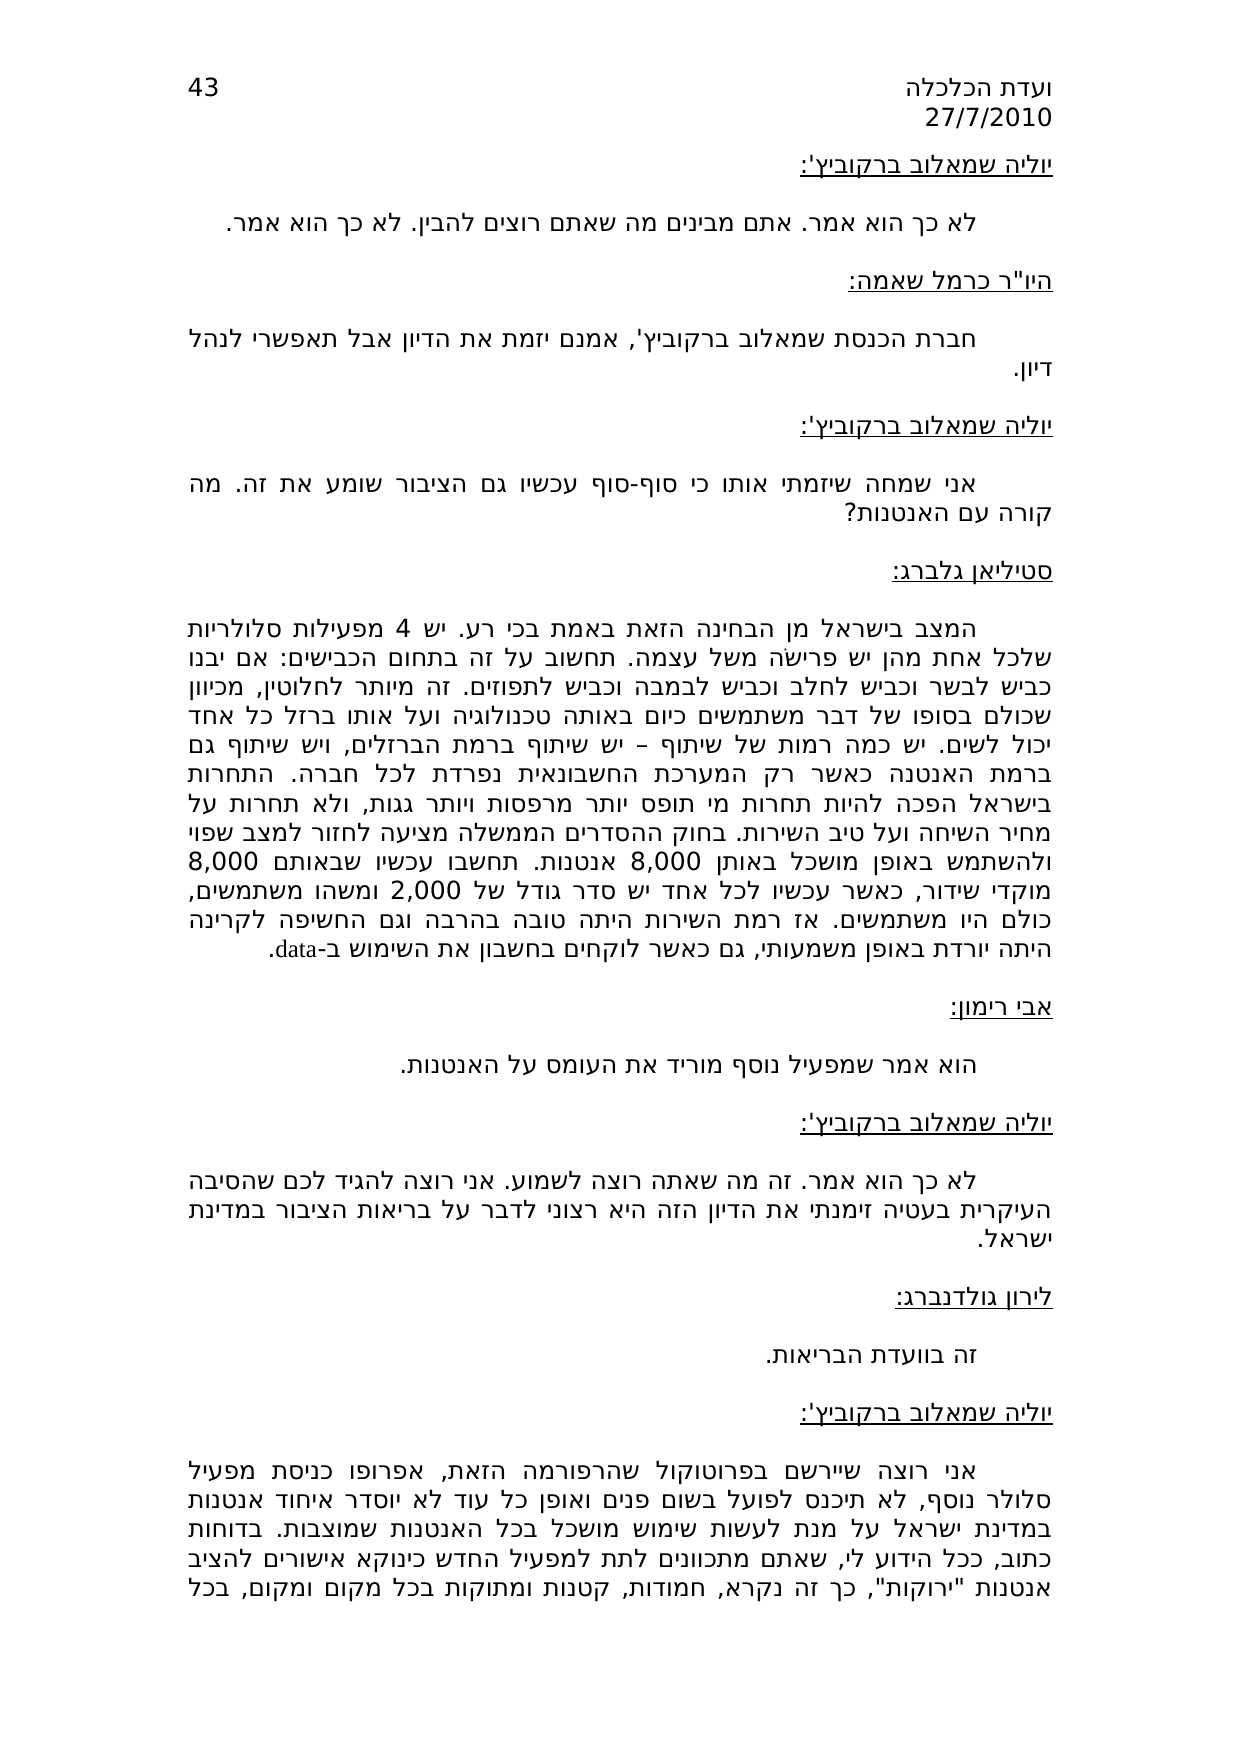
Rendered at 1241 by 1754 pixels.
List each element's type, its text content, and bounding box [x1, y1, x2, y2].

text יוליה שמאלוב ברקוביץ': [187, 1108, 1053, 1138]
text זה בוועדת הבריאות. [187, 1341, 1053, 1370]
text חברת הכנסת שמאלוב ברקוביץ', אמנם יזמת את הדיון אבל תאפשרי לנהל דיון. [187, 324, 1053, 382]
text לירון גולדנברג: [187, 1283, 1053, 1312]
text לא כך הוא אמר. זה מה שאתה רוצה לשמוע. אני רוצה להגיד לכם שהסיבה העיקרית בעטיה זימנתי את הדיון הזה היא רצוני לדבר על בריאות הציבור במדינת ישראל. [187, 1166, 1053, 1254]
text הוא אמר שמפעיל נוסף מוריד את העומס על האנטנות. [187, 1051, 1053, 1080]
text לא כך הוא אמר. אתם מבינים מה שאתם רוצים להבין. לא כך הוא אמר. [187, 208, 1053, 237]
text סטיליאן גלברג: [187, 556, 1053, 585]
text אני שמחה שיזמתי אותו כי סוף-סוף עכשיו גם הציבור שומע את זה. מה קורה עם האנטנות? [187, 469, 1053, 527]
text יוליה שמאלוב ברקוביץ': [187, 1398, 1053, 1428]
text יוליה שמאלוב ברקוביץ': [187, 411, 1053, 440]
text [187, 1456, 1053, 1602]
text המצב בישראל מן הבחינה הזאת באמת בכי רע. יש 4 מפעילות סלולריות שלכל אחת מהן יש פרישֹה משל עצמה. תחשוב על זה בתחום הכבישים: אם יבנו כביש לבשר וכביש לחלב וכביש לבמבה וכביש לתפוזים. זה מיותר לחלוטין, מכיוון שכולם בסופו של דבר משתמשים כיום באותה טכנולוגיה ועל אותו ברזל כל אחד יכול לשים. יש כמה רמות של שיתוף – יש שיתוף ברמת הברזלים, ויש שיתוף גם ברמת האנטנה כאשר רק המערכת החשבונאית נפרדת לכל חברה. התחרות בישראל הפכה להיות תחרות מי תופס יותר מרפסות ויותר גגות, ולא תחרות על מחיר השיחה ועל טיב השירות. בחוק ההסדרים הממשלה מציעה לחזור למצב שפוי ולהשתמש באופן מושכל באותן 8,000 אנטנות. תחשבו עכשיו שבאותם 8,000 מוקדי שידור, כאשר עכשיו לכל אחד יש סדר גודל של 2,000 ומשהו משתמשים, כולם היו משתמשים. אז רמת השירות היתה טובה בהרבה וגם החשיפה לקרינה היתה יורדת באופן משמעותי, גם כאשר לוקחים בחשבון את השימוש ב-data. [187, 614, 1053, 964]
text יוליה שמאלוב ברקוביץ': [187, 150, 1053, 179]
text אבי רימון: [187, 993, 1053, 1022]
text היו"ר כרמל שאמה: [187, 266, 1053, 295]
